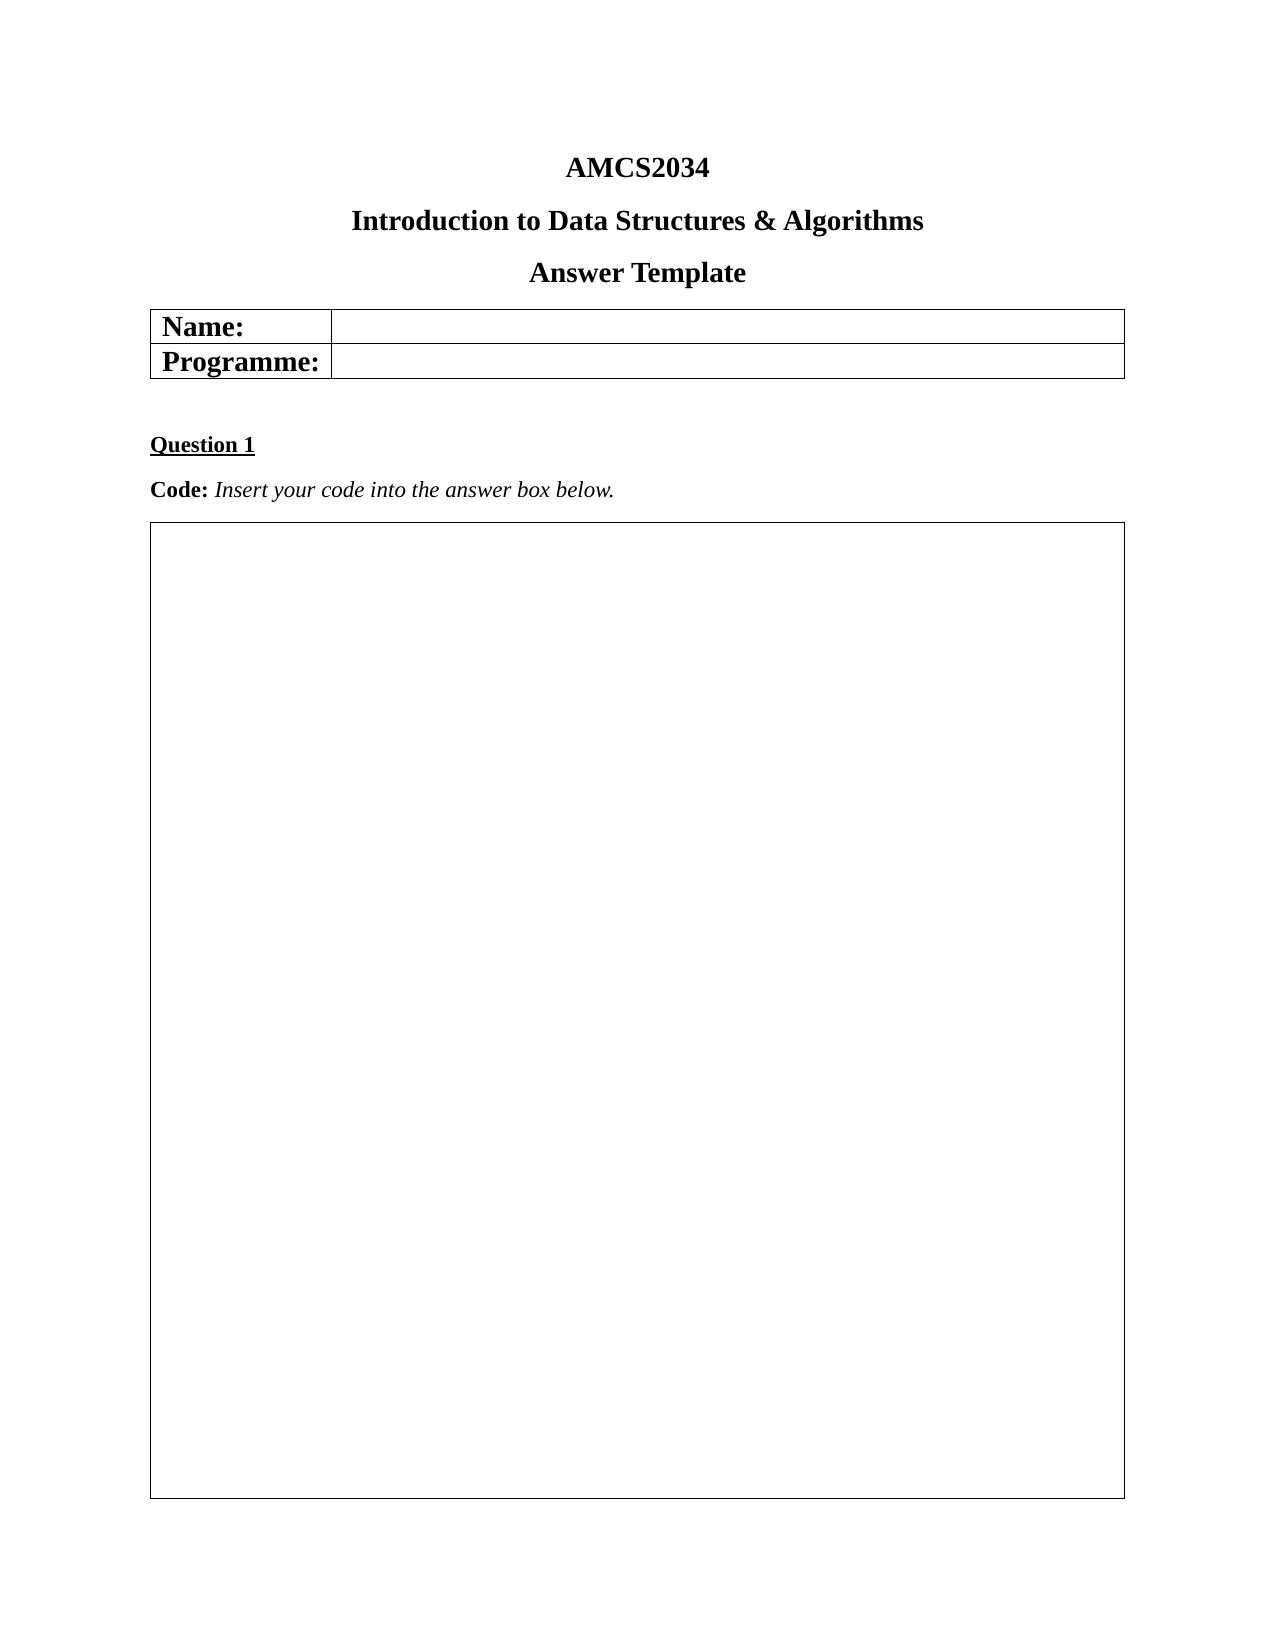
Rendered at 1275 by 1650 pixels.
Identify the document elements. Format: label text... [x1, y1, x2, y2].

text Answer Template [150, 256, 1125, 289]
text Code: Insert your code into the answer box below. [150, 477, 1125, 503]
table_header [332, 310, 1124, 343]
table_cell Programme: [151, 344, 331, 378]
table_cell [332, 344, 1124, 378]
text Introduction to Data Structures & Algorithms [150, 203, 1125, 236]
table_header [151, 523, 1124, 1498]
table_header Name: [151, 310, 331, 343]
text AMCS2034 [150, 150, 1125, 183]
text Question 1 [150, 431, 1125, 458]
